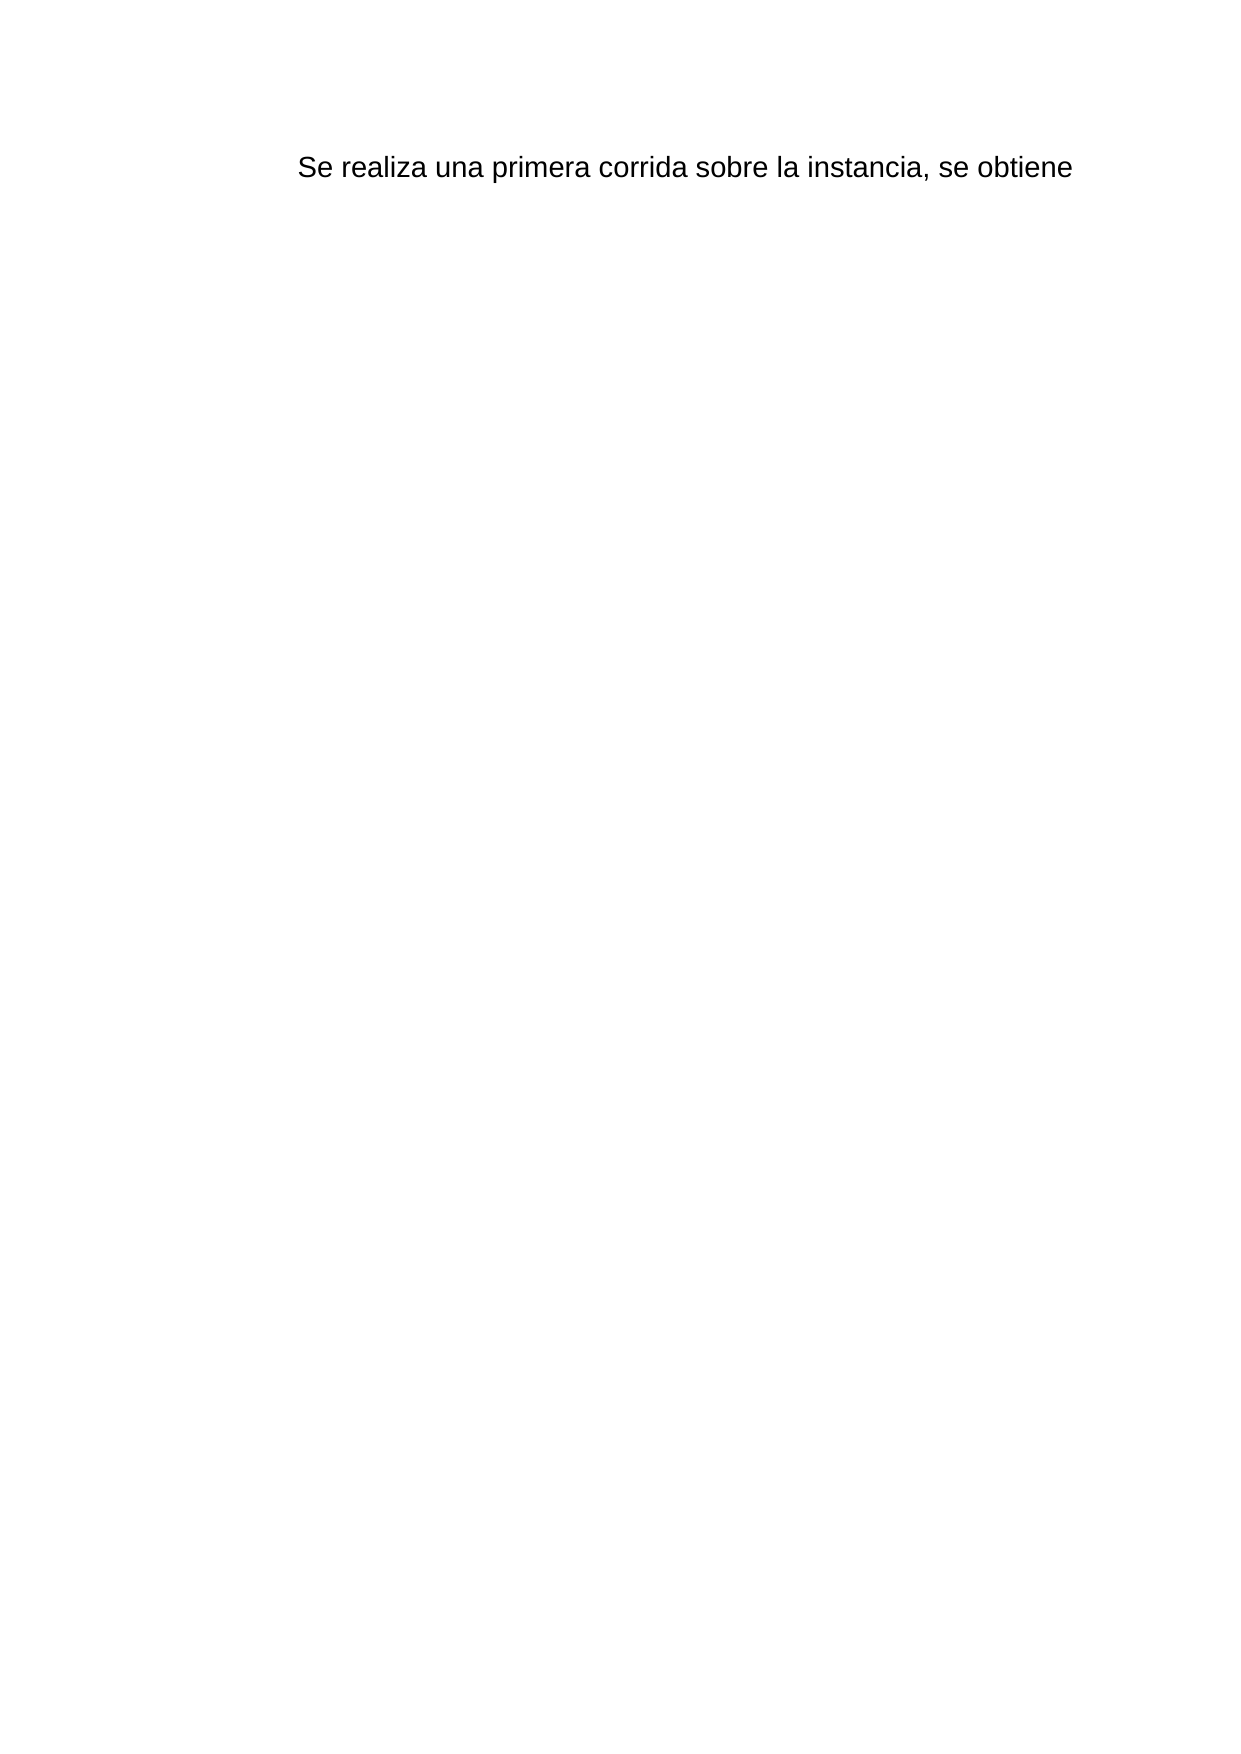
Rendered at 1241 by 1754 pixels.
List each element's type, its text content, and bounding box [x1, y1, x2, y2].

text Se realiza una primera corrida sobre la instancia, se obtiene [224, 150, 1090, 183]
